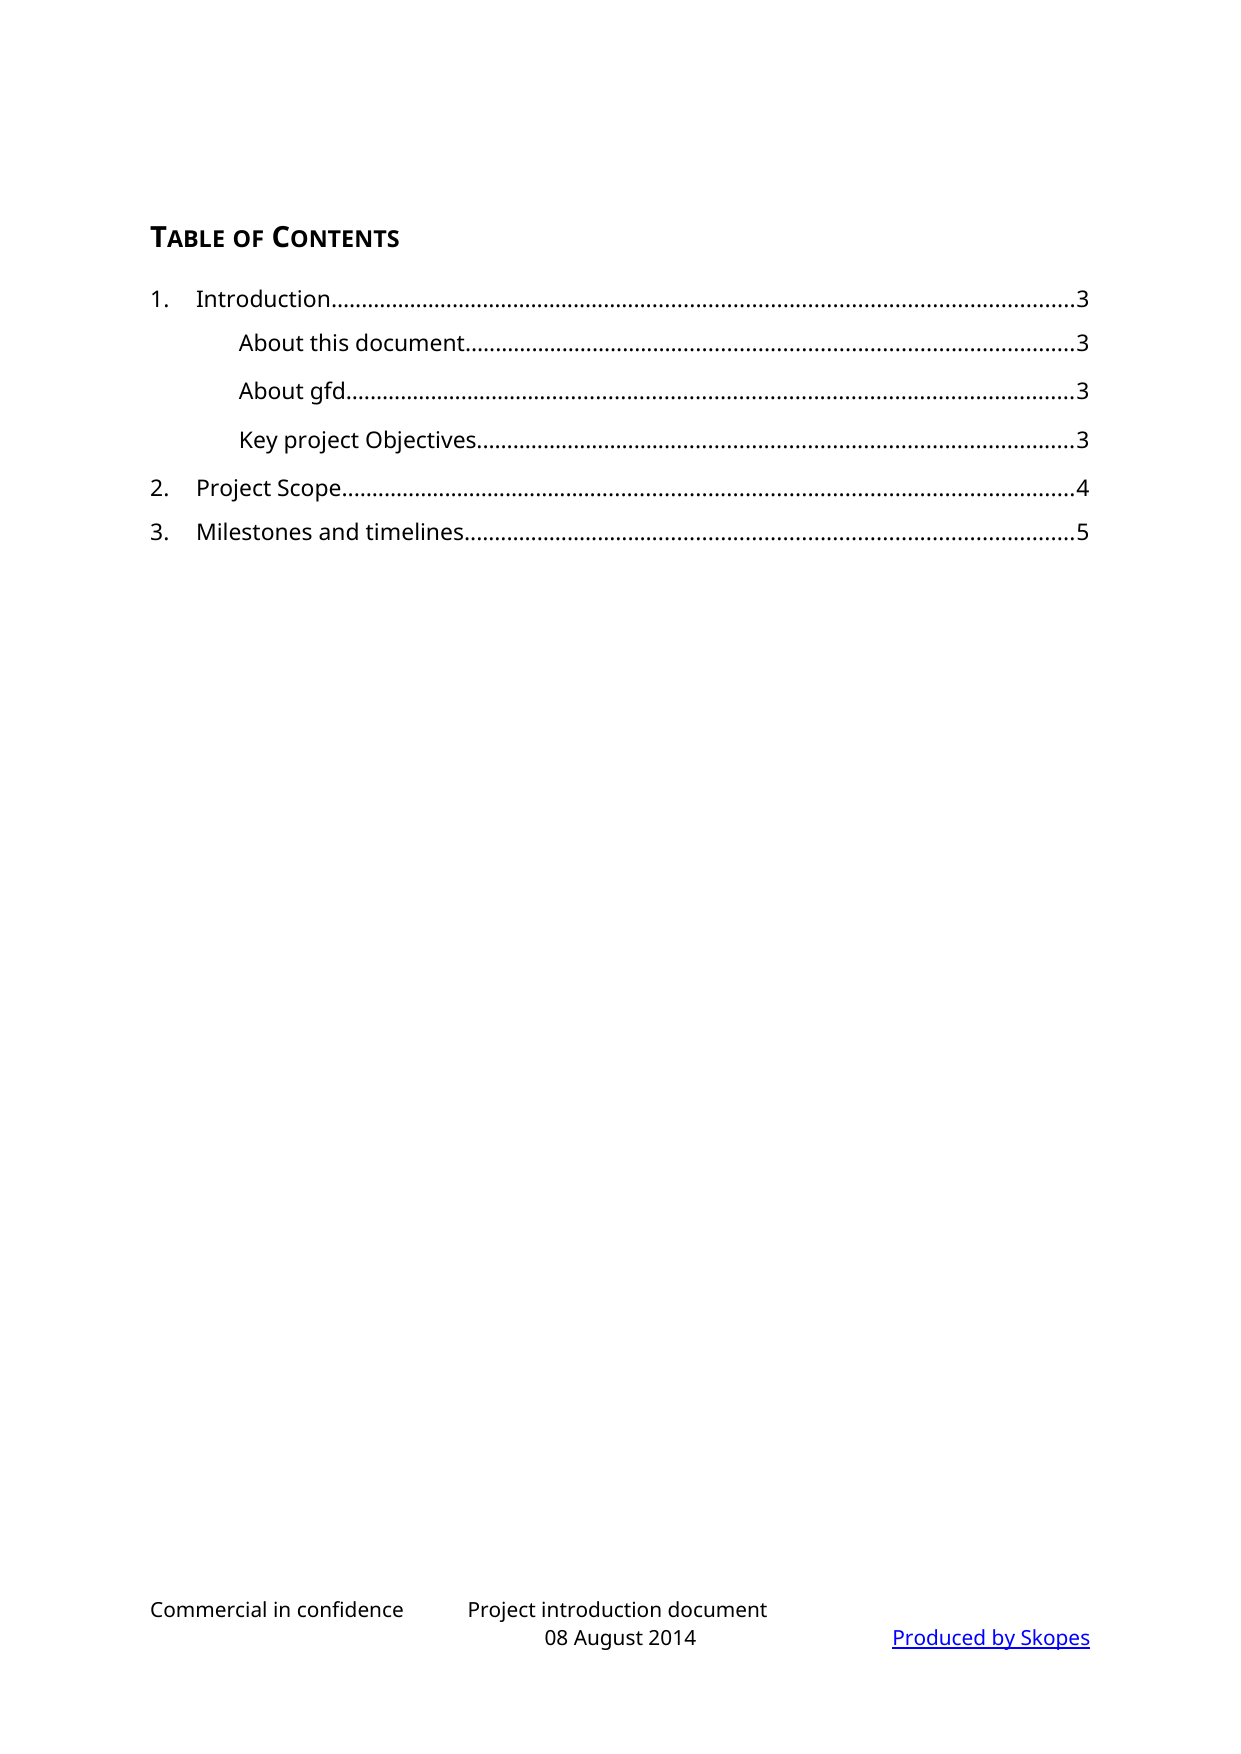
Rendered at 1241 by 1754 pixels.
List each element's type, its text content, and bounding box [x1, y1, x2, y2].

text About this document 3 [239, 327, 1090, 358]
text 3. Milestones and timelines 5 [150, 516, 1090, 547]
text Key project Objectives 3 [239, 423, 1090, 455]
text Table of Contents [150, 216, 1090, 256]
text 1. Introduction 3 [150, 283, 1090, 314]
text About gfd 3 [239, 375, 1090, 406]
text 2. Project Scope 4 [150, 472, 1090, 503]
